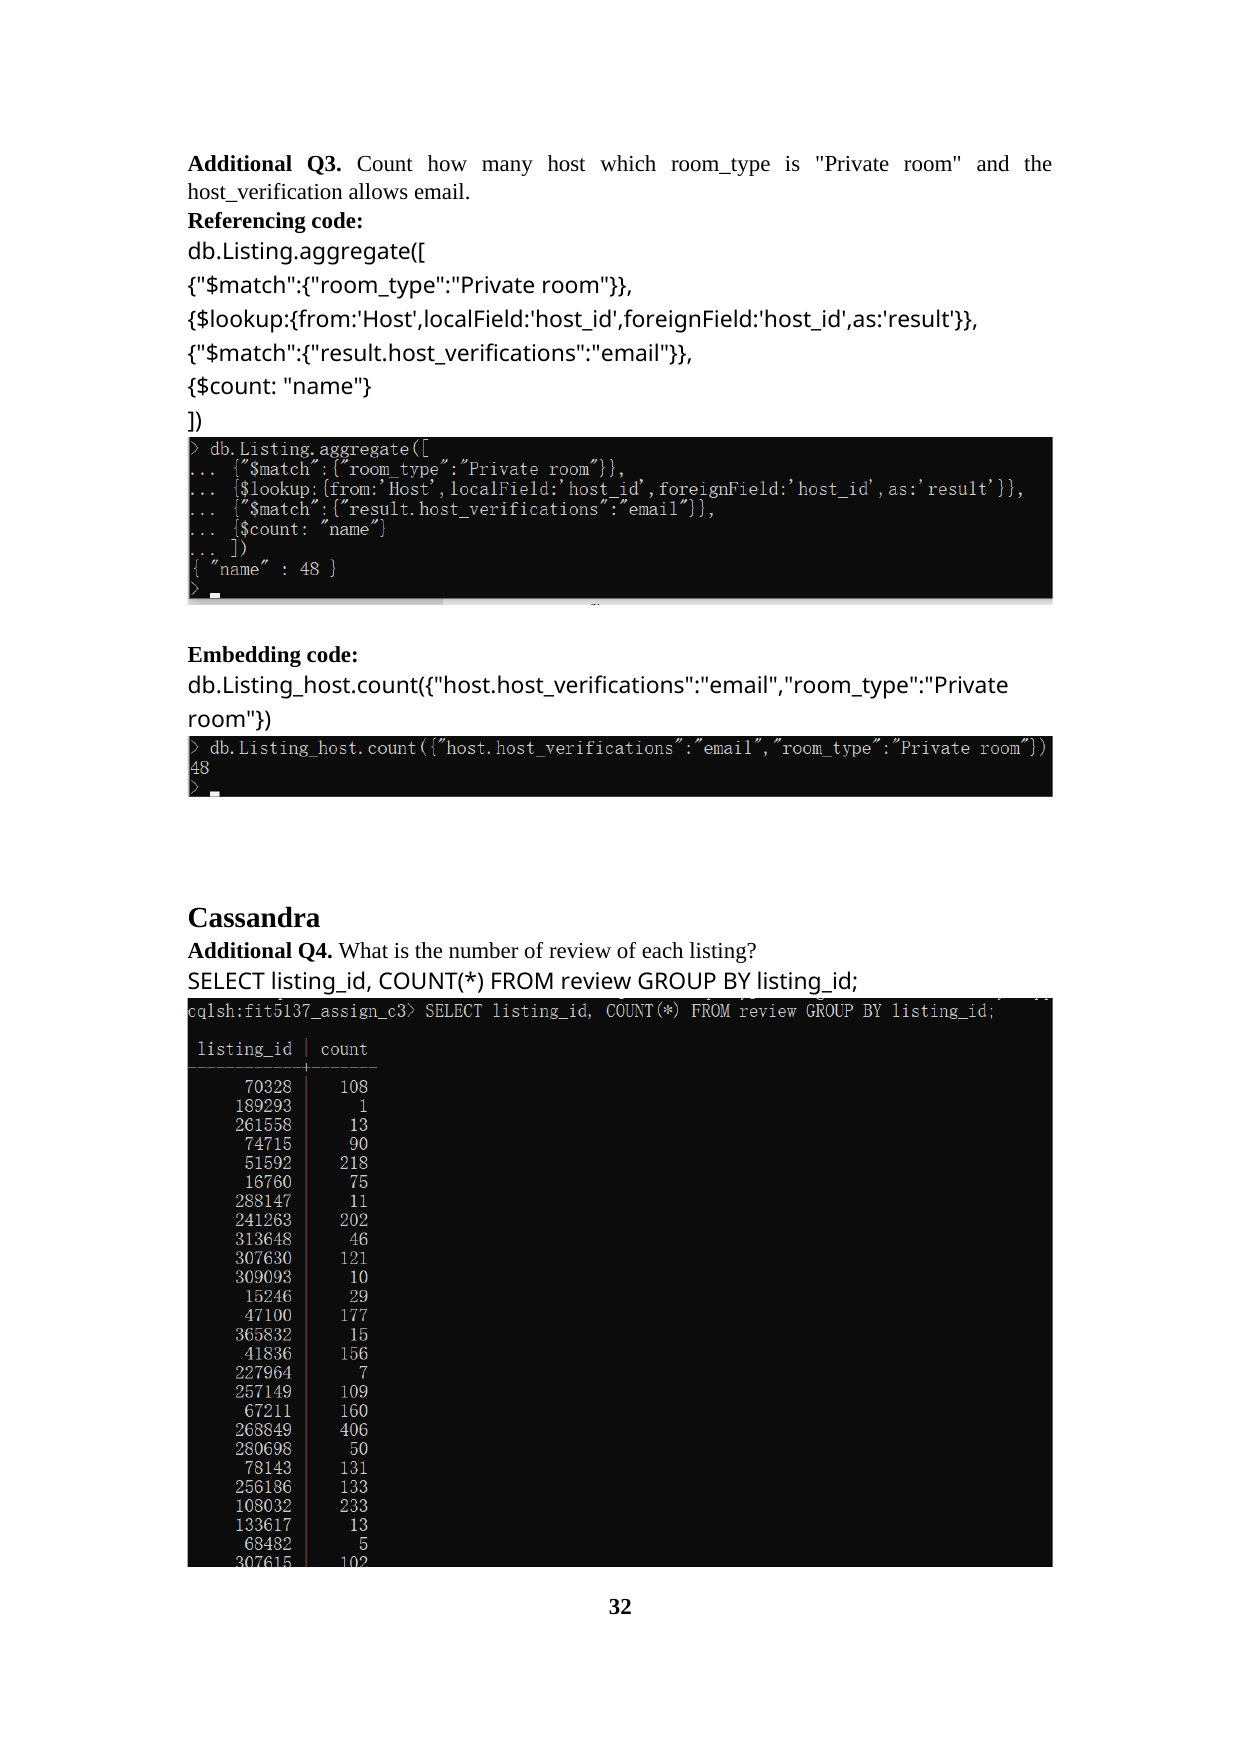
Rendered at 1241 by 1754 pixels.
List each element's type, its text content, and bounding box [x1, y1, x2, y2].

text ]) [187, 404, 1053, 435]
text {$count: "name"} [187, 370, 1053, 402]
text {"$match":{"result.host_verifications":"email"}}, [187, 337, 1053, 368]
text db.Listing.aggregate([ [187, 235, 1053, 267]
picture [187, 437, 1053, 605]
text SELECT listing_id, COUNT(*) FROM review GROUP BY listing_id; [187, 965, 1053, 996]
text {$lookup:{from:'Host',localField:'host_id',foreignField:'host_id',as:'result'}}, [187, 303, 1053, 334]
text Referencing code: [187, 207, 1053, 233]
text Embedding code: [187, 641, 1053, 667]
text Additional Q4. What is the number of review of each listing? [187, 937, 1053, 963]
text Additional Q3. Count how many host which room_type is "Private room" and the host_verification allows email. [187, 150, 1053, 205]
picture [187, 998, 1053, 1567]
picture [187, 736, 1053, 797]
text db.Listing_host.count({"host.host_verifications":"email","room_type":"Private room"}) [187, 669, 1053, 734]
text Cassandra [187, 901, 1053, 934]
text {"$match":{"room_type":"Private room"}}, [187, 269, 1053, 300]
